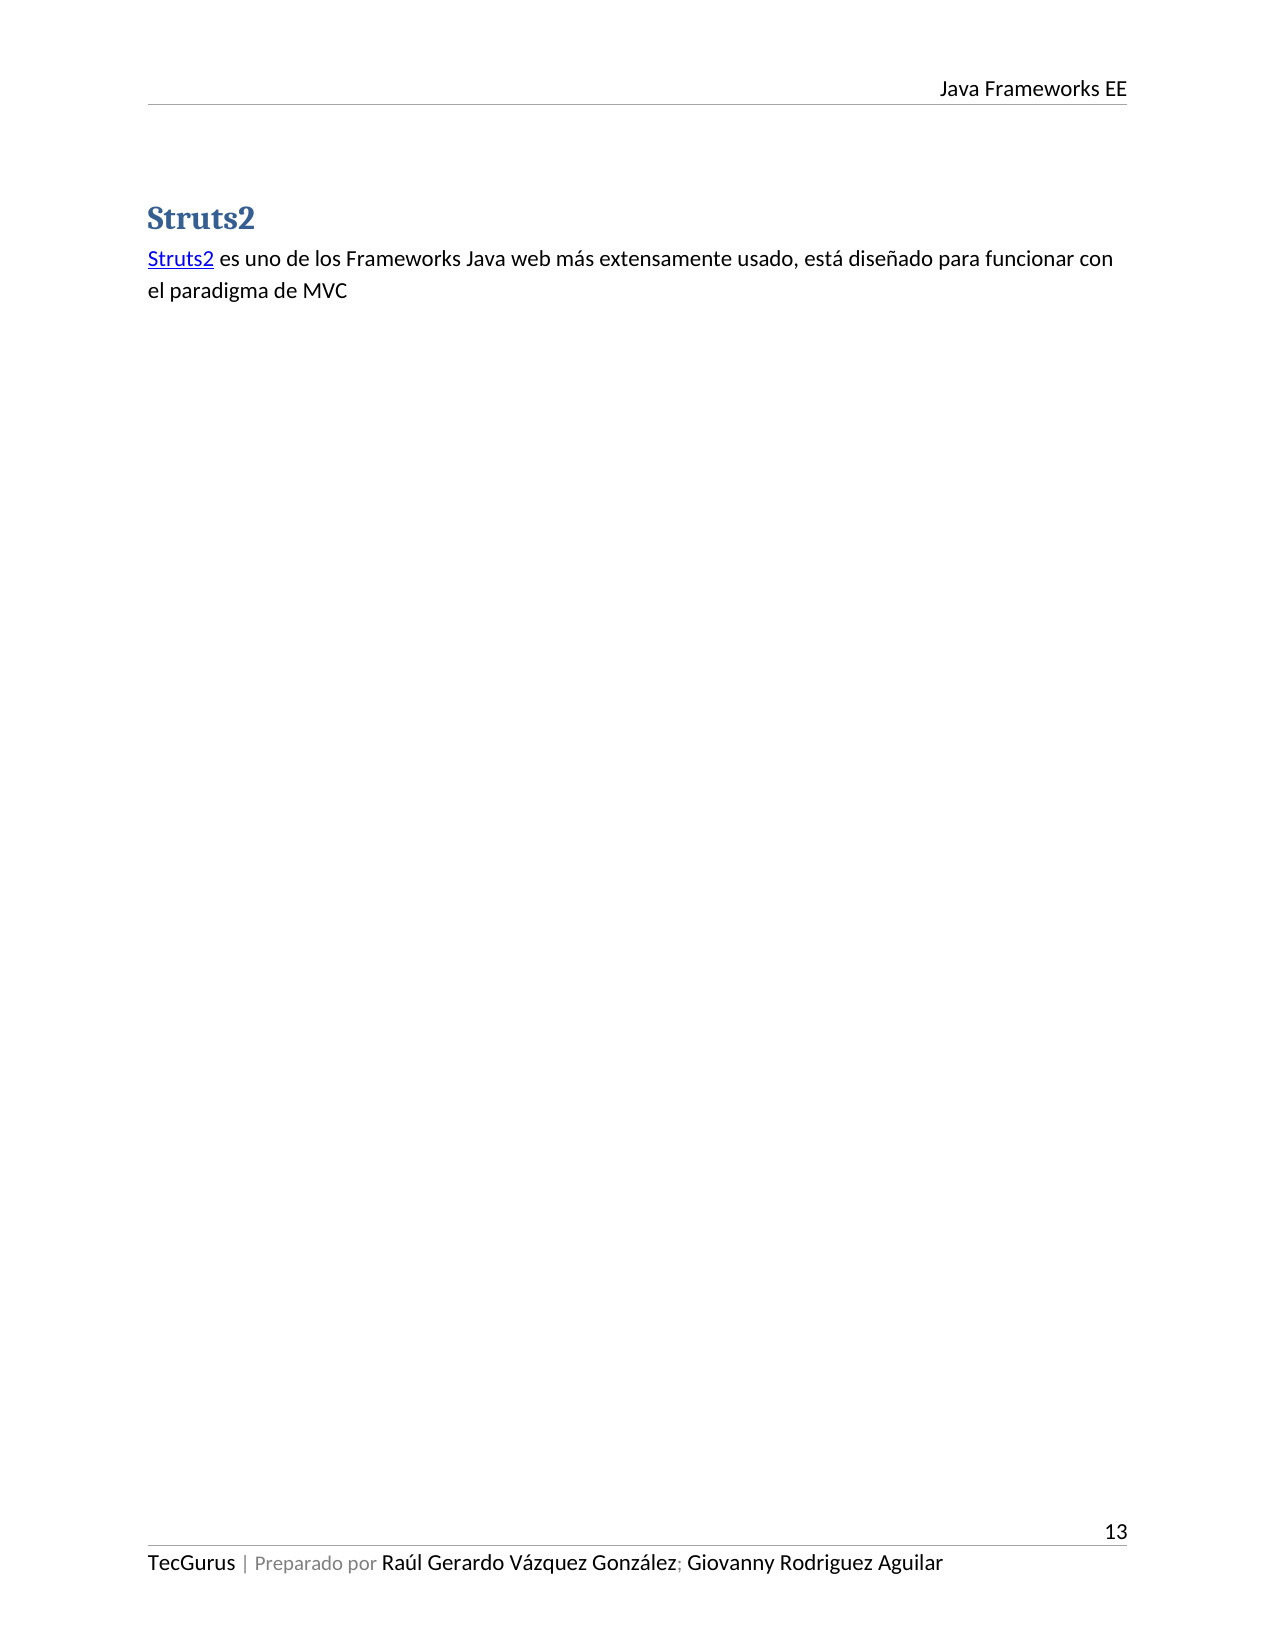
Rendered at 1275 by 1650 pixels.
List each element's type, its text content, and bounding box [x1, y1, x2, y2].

subtitle Struts2 [148, 200, 1127, 238]
text Struts2 es uno de los Frameworks Java web más extensamente usado, está diseñado para funcionar con el paradigma de MVC [148, 244, 1127, 304]
